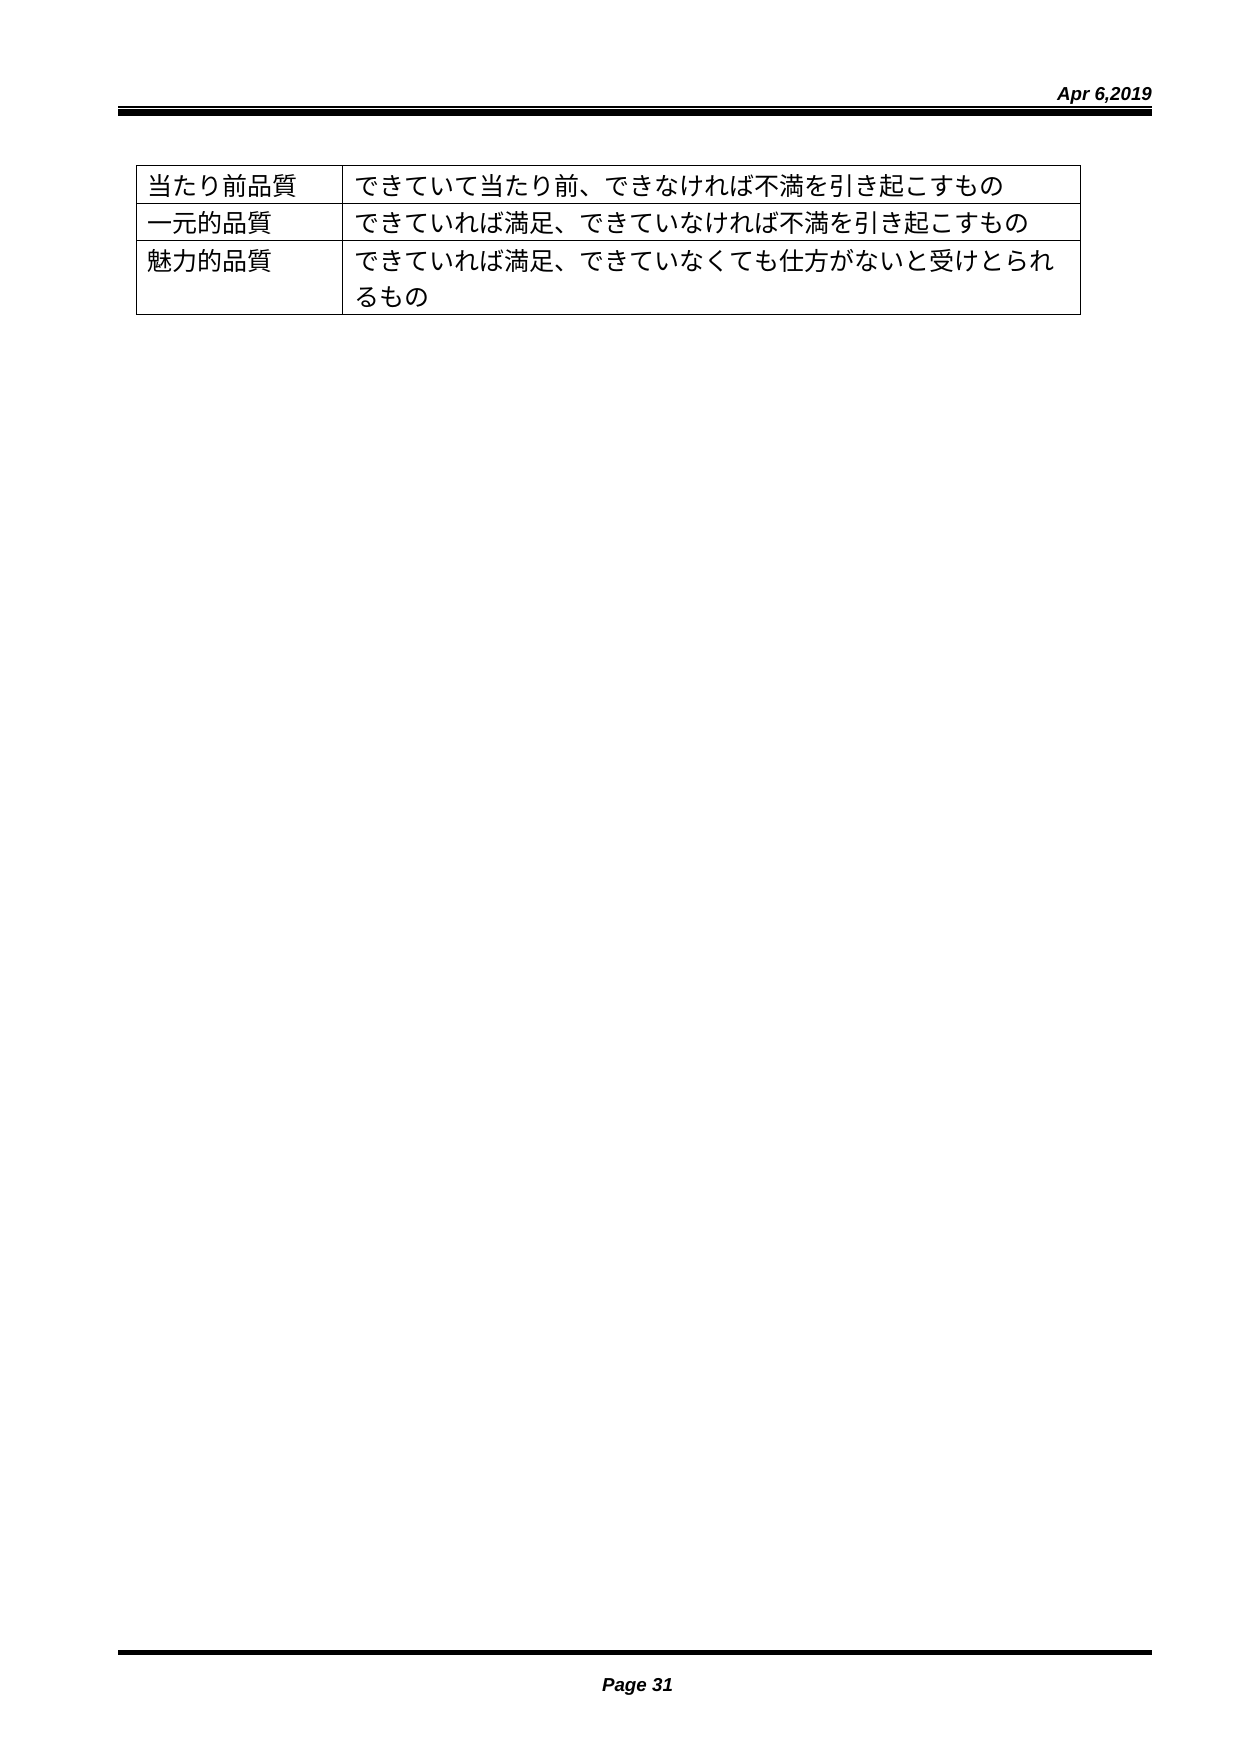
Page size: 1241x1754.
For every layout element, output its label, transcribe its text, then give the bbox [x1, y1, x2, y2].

table_cell 当たり前品質 [137, 166, 342, 203]
table_cell できていれば満足、できていなければ不満を引き起こすもの [343, 204, 1080, 240]
table_cell 魅力的品質 [137, 241, 342, 313]
table_cell 一元的品質 [137, 204, 342, 240]
table_cell できていて当たり前、できなければ不満を引き起こすもの [343, 166, 1080, 203]
table_cell できていれば満足、できていなくても仕方がないと受けとられるもの [343, 241, 1080, 313]
